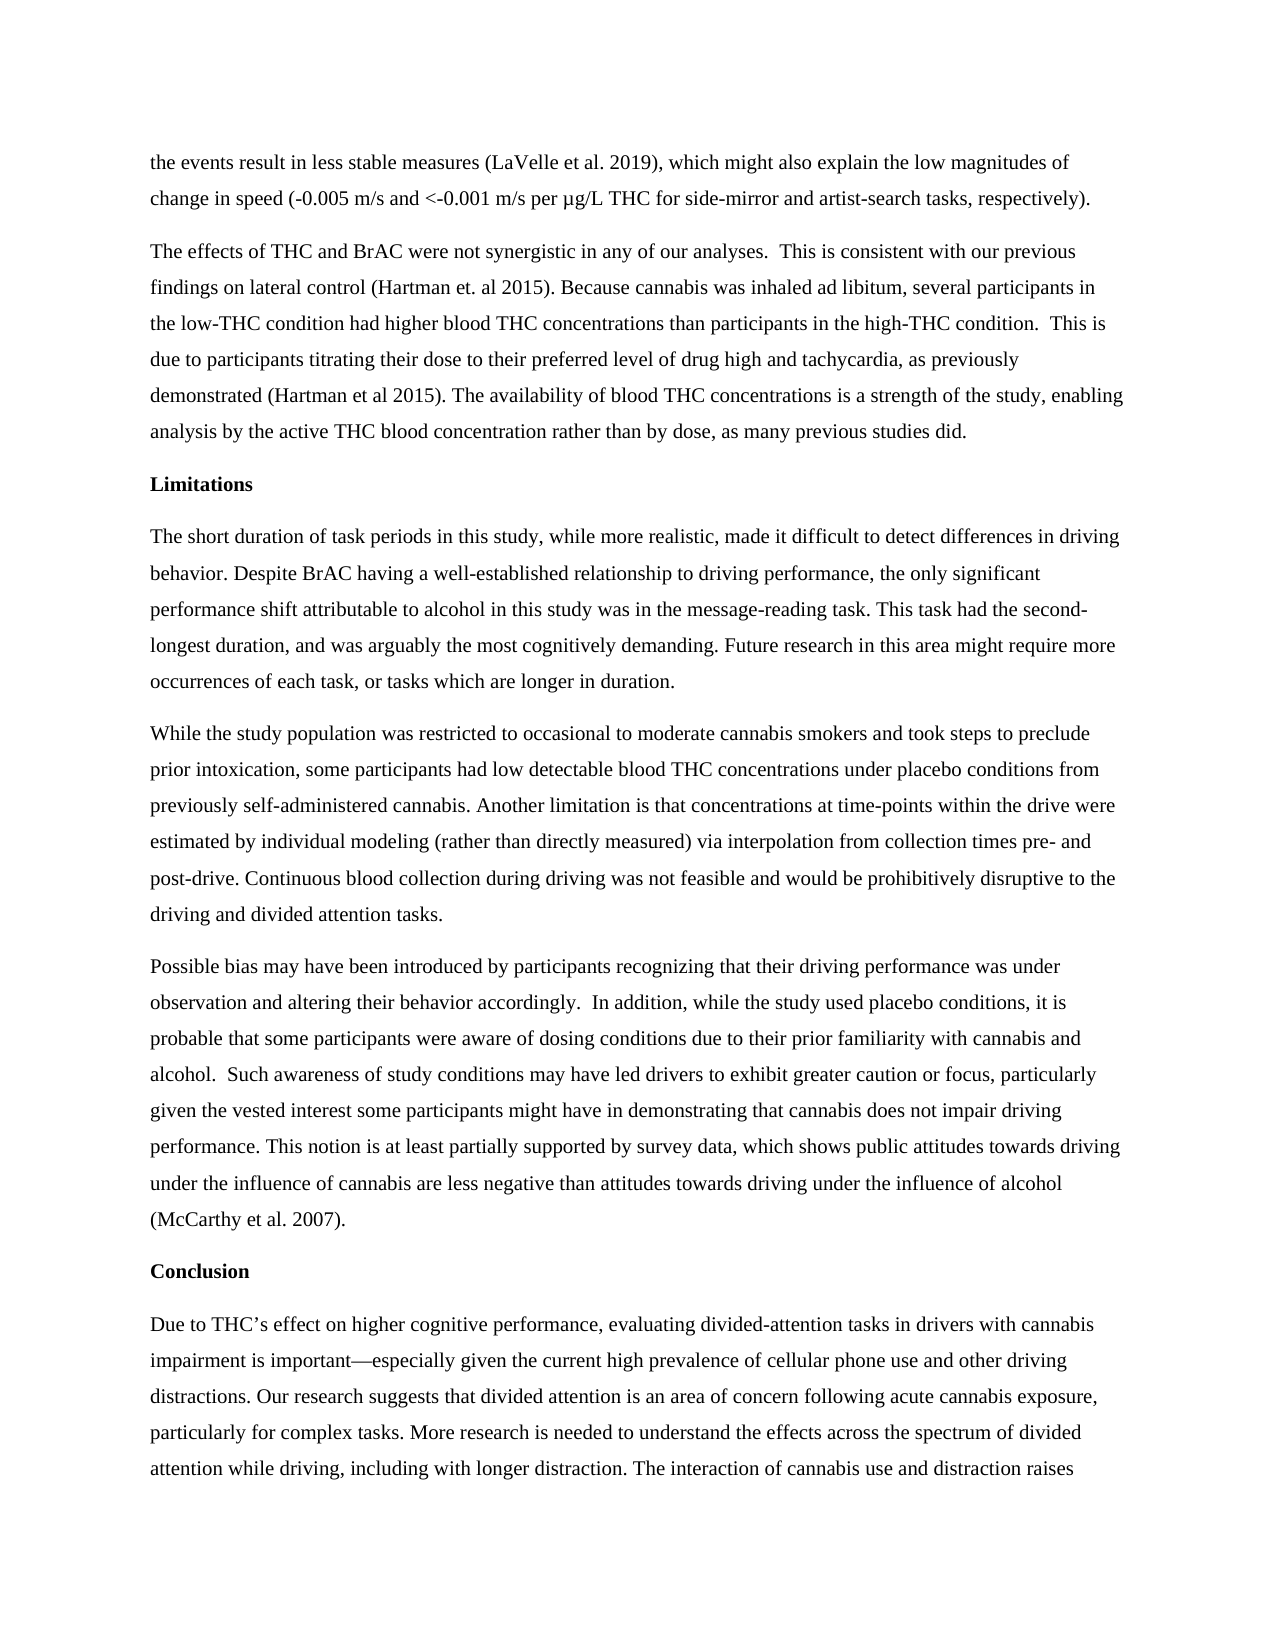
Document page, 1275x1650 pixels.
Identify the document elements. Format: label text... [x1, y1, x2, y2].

text The effects of THC and BrAC were not synergistic in any of our analyses. This is consistent with our previous findings on lateral control (Hartman et. al 2015). Because cannabis was inhaled ad libitum, several participants in the low-THC condition had higher blood THC concentrations than participants in the high-THC condition. This is due to participants titrating their dose to their preferred level of drug high and tachycardia, as previously demonstrated (Hartman et al 2015). The availability of blood THC concentrations is a strength of the study, enabling analysis by the active THC blood concentration rather than by dose, as many previous studies did. [150, 239, 1125, 443]
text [150, 150, 1125, 210]
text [150, 1312, 1125, 1480]
text While the study population was restricted to occasional to moderate cannabis smokers and took steps to preclude prior intoxication, some participants had low detectable blood THC concentrations under placebo conditions from previously self-administered cannabis. Another limitation is that concentrations at time-points within the drive were estimated by individual modeling (rather than directly measured) via interpolation from collection times pre- and post-drive. Continuous blood collection during driving was not feasible and would be prohibitively disruptive to the driving and divided attention tasks. [150, 721, 1125, 926]
text Conclusion [150, 1259, 1125, 1283]
text The short duration of task periods in this study, while more realistic, made it difficult to detect differences in driving behavior. Despite BrAC having a well-established relationship to driving performance, the only significant performance shift attributable to alcohol in this study was in the message-reading task. This task had the second-longest duration, and was arguably the most cognitively demanding. Future research in this area might require more occurrences of each task, or tasks which are longer in duration. [150, 524, 1125, 693]
text Limitations [150, 472, 1125, 496]
text Possible bias may have been introduced by participants recognizing that their driving performance was under observation and altering their behavior accordingly. In addition, while the study used placebo conditions, it is probable that some participants were aware of dosing conditions due to their prior familiarity with cannabis and alcohol. Such awareness of study conditions may have led drivers to exhibit greater caution or focus, particularly given the vested interest some participants might have in demonstrating that cannabis does not impair driving performance. This notion is at least partially supported by survey data, which shows public attitudes towards driving under the influence of cannabis are less negative than attitudes towards driving under the influence of alcohol (McCarthy et al. 2007). [150, 954, 1125, 1231]
